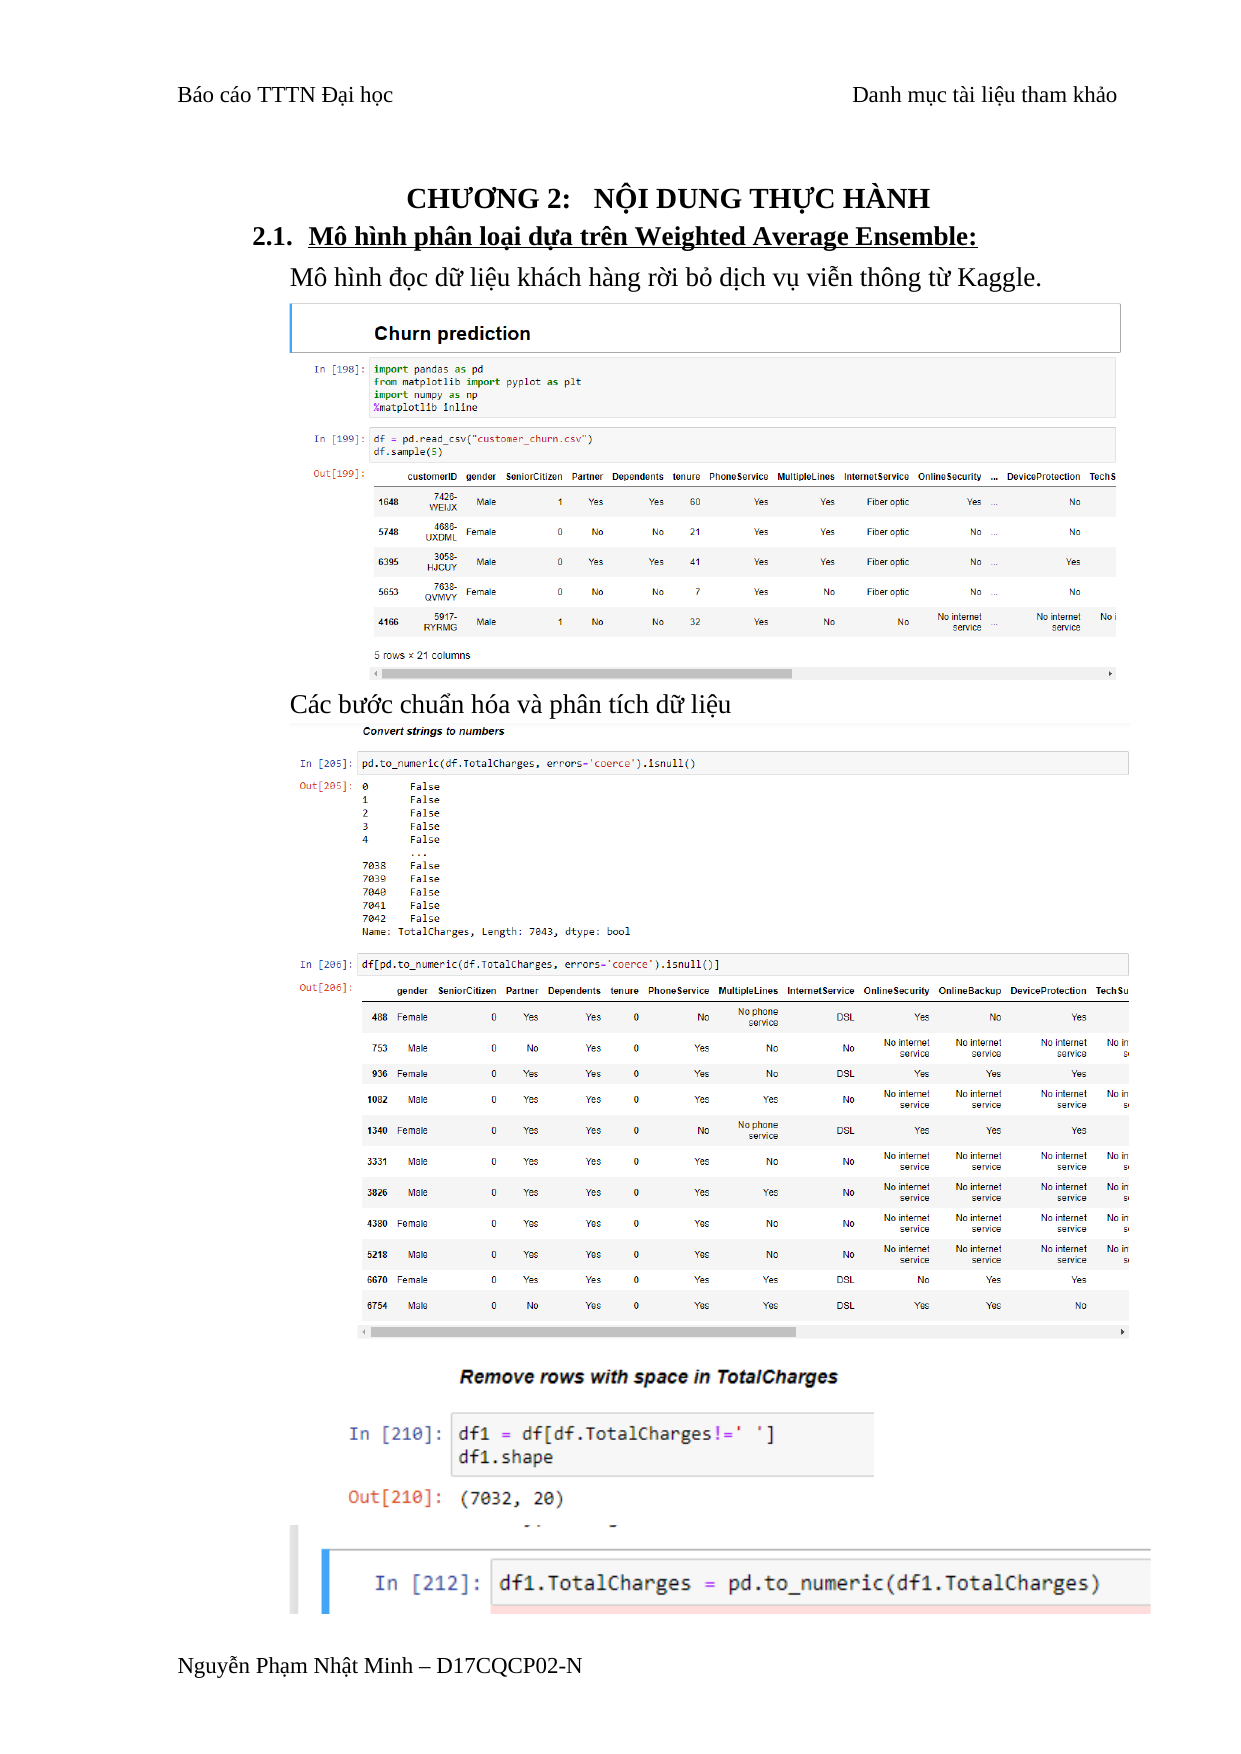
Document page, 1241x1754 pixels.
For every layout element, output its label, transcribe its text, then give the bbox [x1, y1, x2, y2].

picture [289, 723, 1131, 1345]
text Mô hình đọc dữ liệu khách hàng rời bỏ dịch vụ viễn thông từ Kaggle. [289, 262, 1122, 293]
list NỘI DUNG THỰC HÀNH [214, 181, 1122, 214]
picture [289, 1348, 874, 1521]
picture [289, 297, 1124, 685]
text Các bước chuẩn hóa và phân tích dữ liệu [289, 688, 1122, 719]
picture [289, 1525, 1151, 1614]
list Mô hình phân loại dựa trên Weighted Average Ensemble: [252, 219, 1122, 251]
